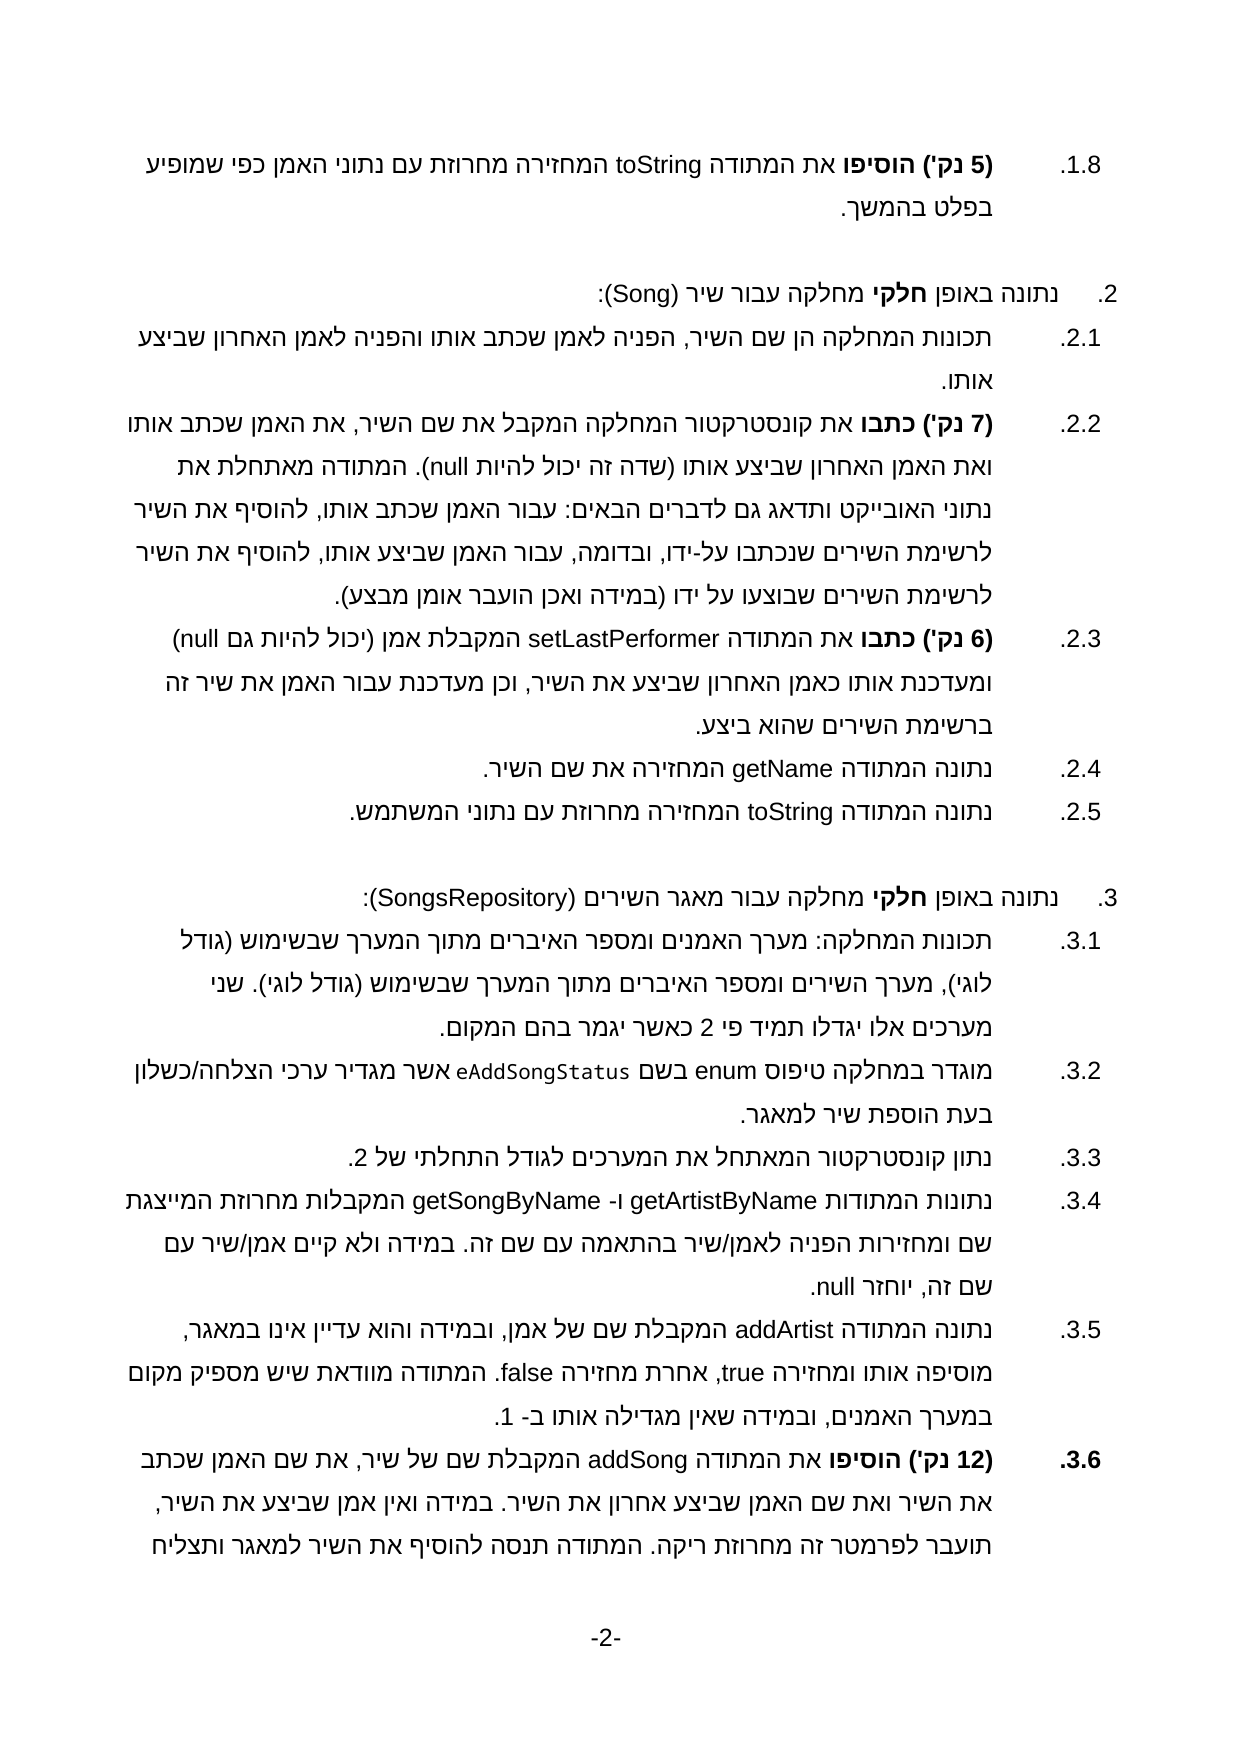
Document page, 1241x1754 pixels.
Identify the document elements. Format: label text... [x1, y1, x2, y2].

list נתונה המתודה getName המחזירה את שם השיר. [122, 754, 1059, 782]
list (7 נק') כתבו את קונסטרקטור המחלקה המקבל את שם השיר, את האמן שכתב אותו ואת האמן האחרון שביצע אותו (שדה זה יכול להיות null). המתודה מאתחלת את נתוני האובייקט ותדאג גם לדברים הבאים: עבור האמן שכתב אותו, להוסיף את השיר לרשימת השירים שנכתבו על-ידו, ובדומה, עבור האמן שביצע אותו, להוסיף את השיר לרשימת השירים שבוצעו על ידו (במידה ואכן הועבר אומן מבצע). [122, 409, 1059, 610]
list נתונה באופן חלקי מחלקה עבור שיר (Song): [122, 279, 1097, 308]
list תכונות המחלקה הן שם השיר, הפניה לאמן שכתב אותו והפניה לאמן האחרון שביצע אותו. [122, 322, 1059, 394]
list נתונות המתודות getArtistByName ו- getSongByName המקבלות מחרוזת המייצגת שם ומחזירות הפניה לאמן/שיר בהתאמה עם שם זה. במידה ולא קיים אמן/שיר עם שם זה, יוחזר null. [122, 1186, 1059, 1301]
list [122, 1444, 1059, 1559]
list נתונה המתודה addArtist המקבלת שם של אמן, ובמידה והוא עדיין אינו במאגר, מוסיפה אותו ומחזירה true, אחרת מחזירה false. המתודה מוודאת שיש מספיק מקום במערך האמנים, ובמידה שאין מגדילה אותו ב- 1. [122, 1315, 1059, 1430]
list תכונות המחלקה: מערך האמנים ומספר האיברים מתוך המערך שבשימוש (גודל לוגי), מערך השירים ומספר האיברים מתוך המערך שבשימוש (גודל לוגי). שני מערכים אלו יגדלו תמיד פי 2 כאשר יגמר בהם המקום. [122, 926, 1059, 1041]
list (5 נק') הוסיפו את המתודה toString המחזירה מחרוזת עם נתוני האמן כפי שמופיע בפלט בהמשך. [122, 150, 1059, 265]
list נתונה המתודה toString המחזירה מחרוזת עם נתוני המשתמש. [122, 797, 1059, 869]
list (6 נק') כתבו את המתודה setLastPerformer המקבלת אמן (יכול להיות גם null) ומעדכנת אותו כאמן האחרון שביצע את השיר, וכן מעדכנת עבור האמן את שיר זה ברשימת השירים שהוא ביצע. [122, 624, 1059, 739]
list נתונה באופן חלקי מחלקה עבור מאגר השירים (SongsRepository): [122, 883, 1097, 912]
list מוגדר במחלקה טיפוס enum בשם eAddSongStatus אשר מגדיר ערכי הצלחה/כשלון בעת הוספת שיר למאגר. [122, 1056, 1059, 1128]
list נתון קונסטרקטור המאתחל את המערכים לגודל התחלתי של 2. [122, 1143, 1059, 1171]
